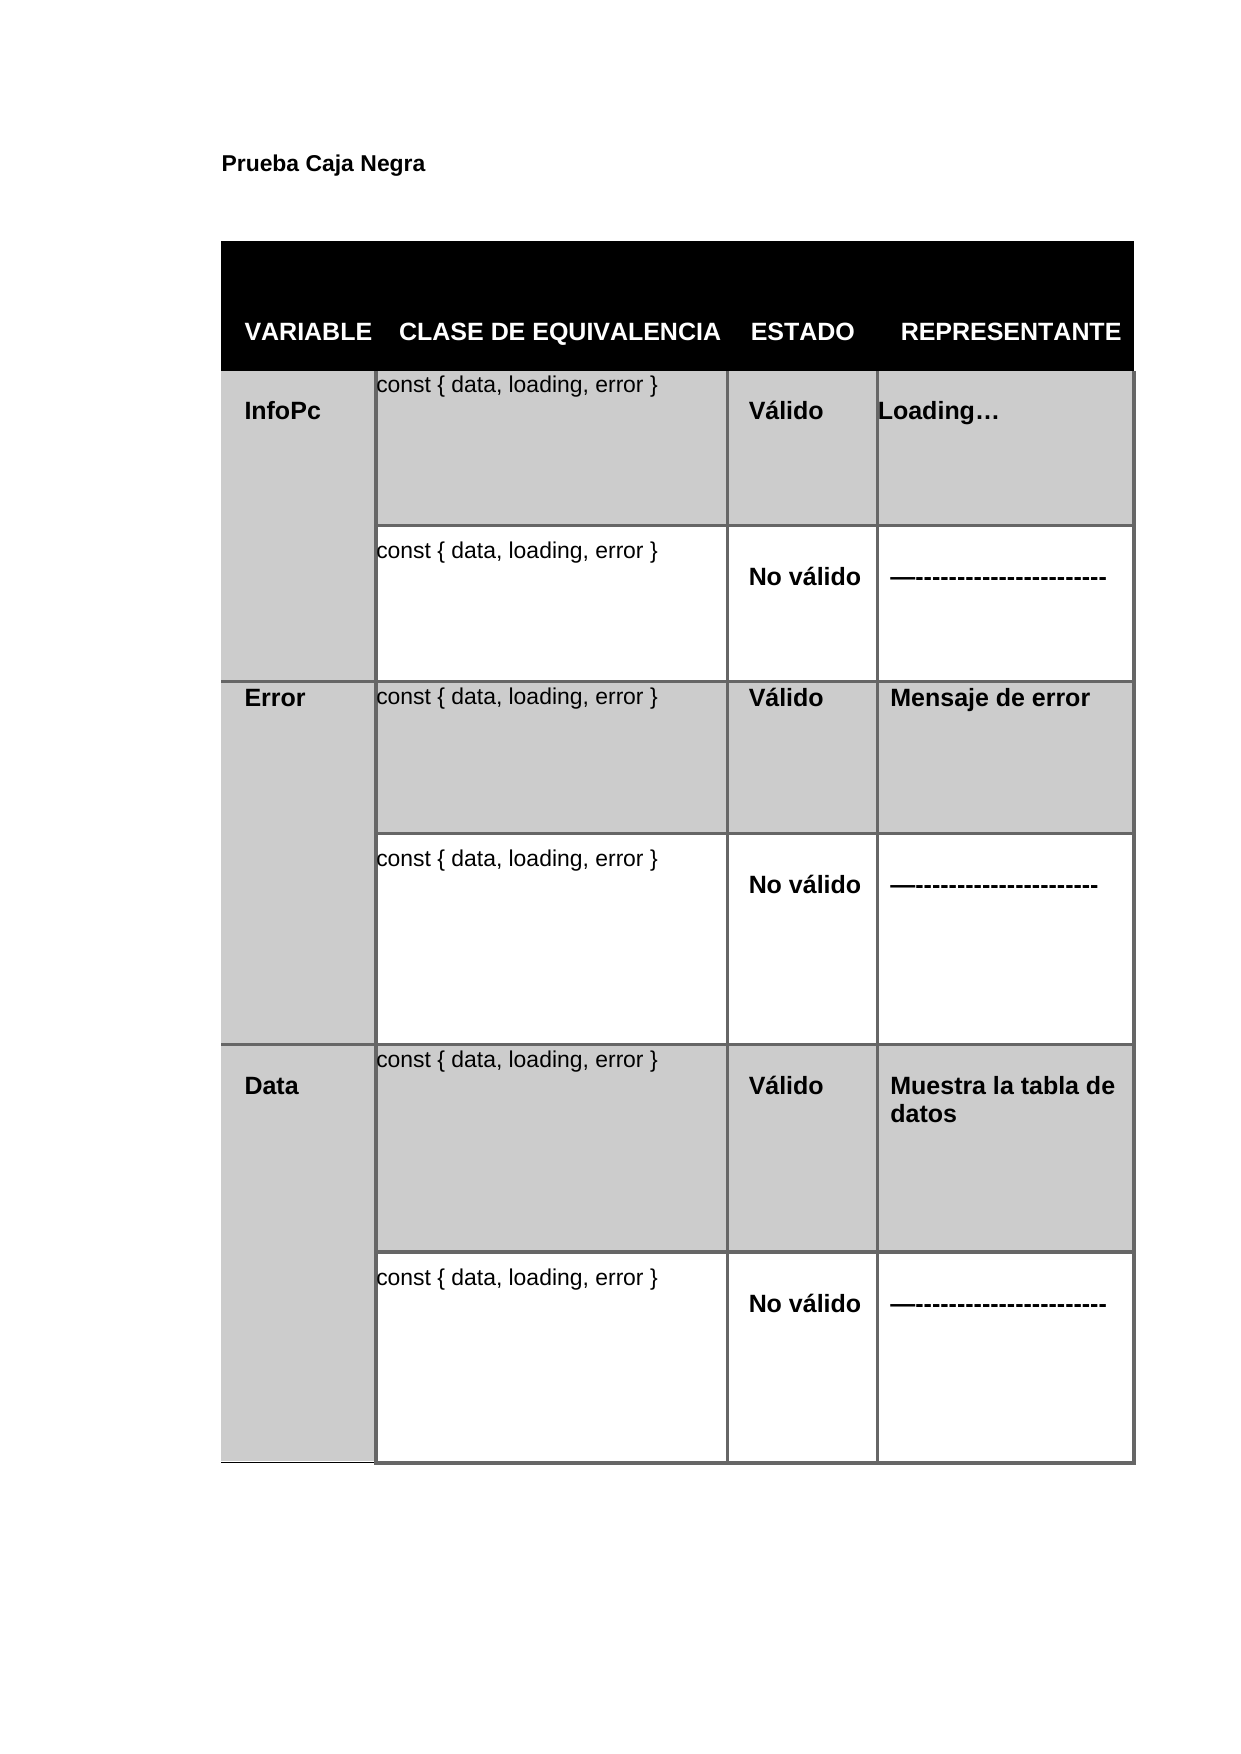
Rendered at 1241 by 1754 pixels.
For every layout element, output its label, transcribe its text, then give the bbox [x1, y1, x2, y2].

table_cell —----------------------- [879, 1254, 1132, 1461]
table_cell Mensaje de error [879, 683, 1132, 832]
table_cell No válido [729, 835, 876, 1043]
table_cell —---------------------- [879, 835, 1132, 1043]
table_cell const { data, loading, error } [378, 1254, 726, 1461]
table_cell —----------------------- [879, 527, 1132, 680]
table_cell const { data, loading, error } [378, 683, 726, 832]
table_cell const { data, loading, error } [378, 527, 726, 680]
table_header ESTADO [728, 241, 878, 371]
table_header VARIABLE [221, 241, 376, 371]
table_header CLASE DE EQUIVALENCIA [376, 241, 728, 371]
table_cell Válido [729, 371, 876, 524]
table_cell Muestra la tabla de datos [879, 1046, 1132, 1250]
text Prueba Caja Negra [221, 150, 1090, 176]
table_cell const { data, loading, error } [378, 835, 726, 1043]
table_cell Data [221, 1046, 374, 1461]
table_cell Válido [729, 1046, 876, 1250]
table_cell Loading… [879, 371, 1132, 524]
table_cell const { data, loading, error } [378, 371, 726, 524]
table_cell Error [221, 683, 374, 1043]
table_cell No válido [729, 527, 876, 680]
table_cell InfoPc [221, 371, 374, 680]
table_header REPRESENTANTE [878, 241, 1134, 371]
table_cell Válido [729, 683, 876, 832]
table_cell const { data, loading, error } [378, 1046, 726, 1250]
table_cell No válido [729, 1254, 876, 1461]
